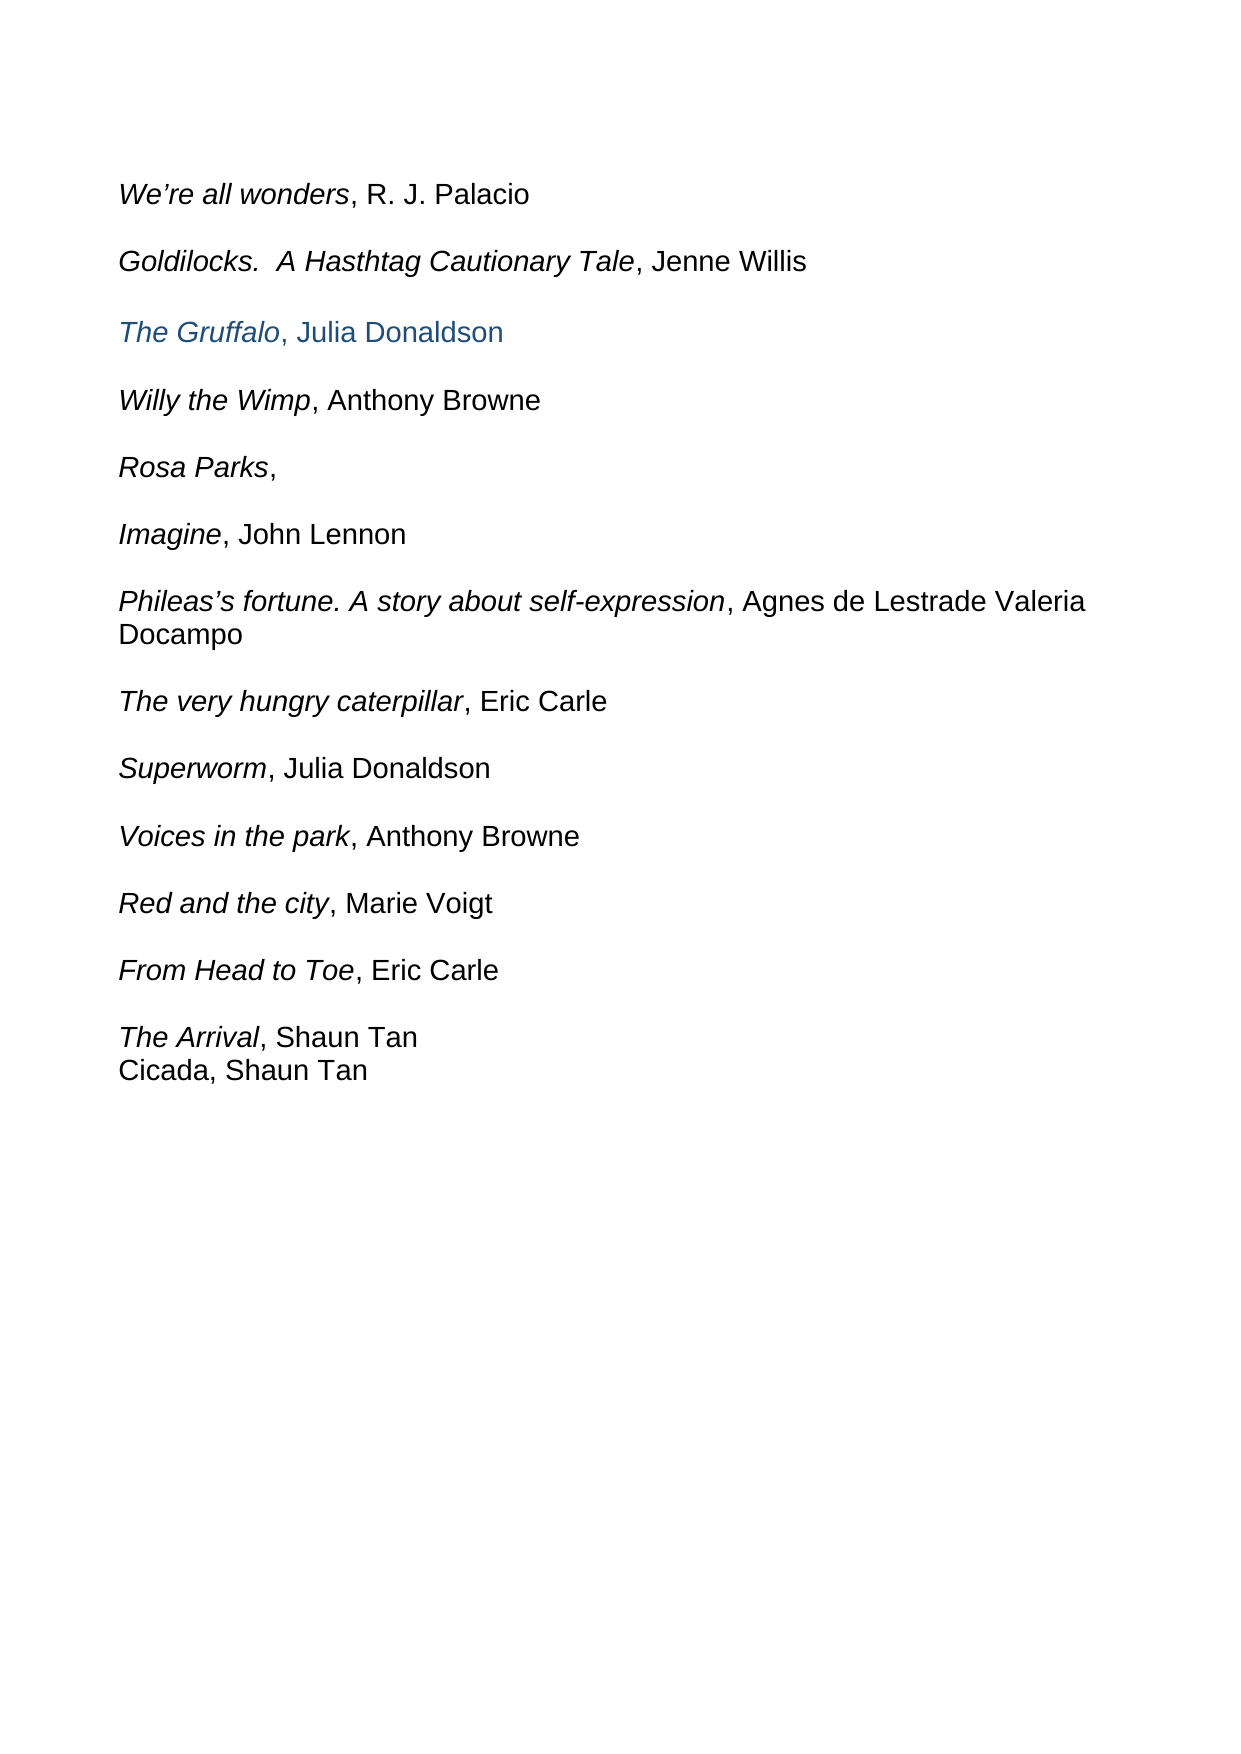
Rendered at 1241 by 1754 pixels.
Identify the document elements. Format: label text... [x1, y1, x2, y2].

text The very hungry caterpillar, Eric Carle [118, 684, 1122, 718]
text Rosa Parks, [118, 450, 1122, 483]
text The Arrival, Shaun Tan [118, 1020, 1122, 1053]
text Red and the city, Marie Voigt [118, 886, 1122, 919]
subtitle The Gruffalo, Julia Donaldson [118, 316, 1122, 349]
text Goldilocks. A Hasthtag Cautionary Tale, Jenne Willis [118, 244, 1122, 278]
text Phileas’s fortune. A story about self-expression, Agnes de Lestrade Valeria Docampo [118, 584, 1122, 651]
text Voices in the park, Anthony Browne [118, 819, 1122, 852]
text We’re all wonders, R. J. Palacio [118, 177, 1122, 211]
text Cicada, Shaun Tan [118, 1053, 1122, 1087]
text Superworm, Julia Donaldson [118, 752, 1122, 785]
text Imagine, John Lennon [118, 517, 1122, 550]
text From Head to Toe, Eric Carle [118, 953, 1122, 986]
text Willy the Wimp, Anthony Browne [118, 383, 1122, 416]
